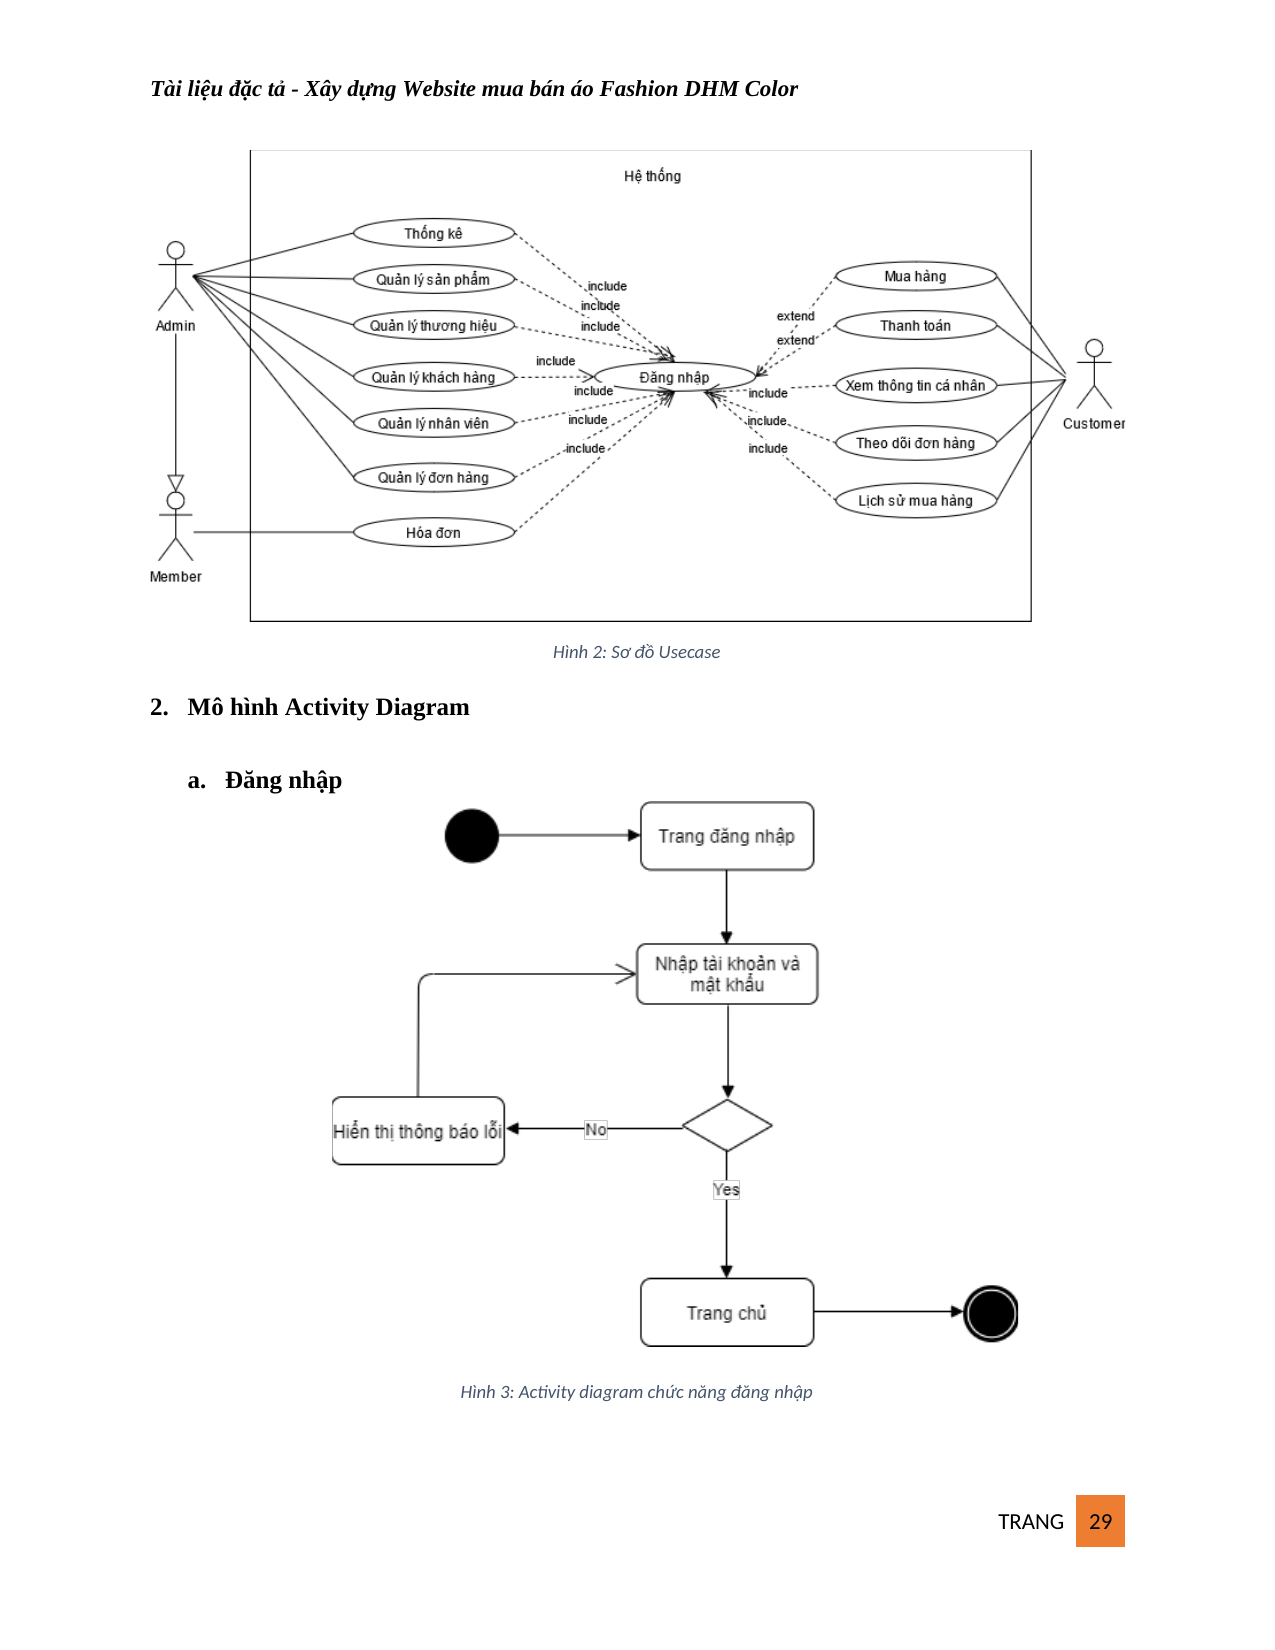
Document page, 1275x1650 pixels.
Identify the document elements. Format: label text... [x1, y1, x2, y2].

picture [150, 150, 1125, 622]
text Hình 3: Activity diagram chức năng đăng nhập [150, 1381, 1125, 1403]
list Đăng nhập [187, 765, 1125, 793]
subtitle Mô hình Activity Diagram [150, 692, 1125, 721]
picture [332, 801, 1019, 1347]
text Hình 2: Sơ đồ Usecase [150, 640, 1125, 663]
